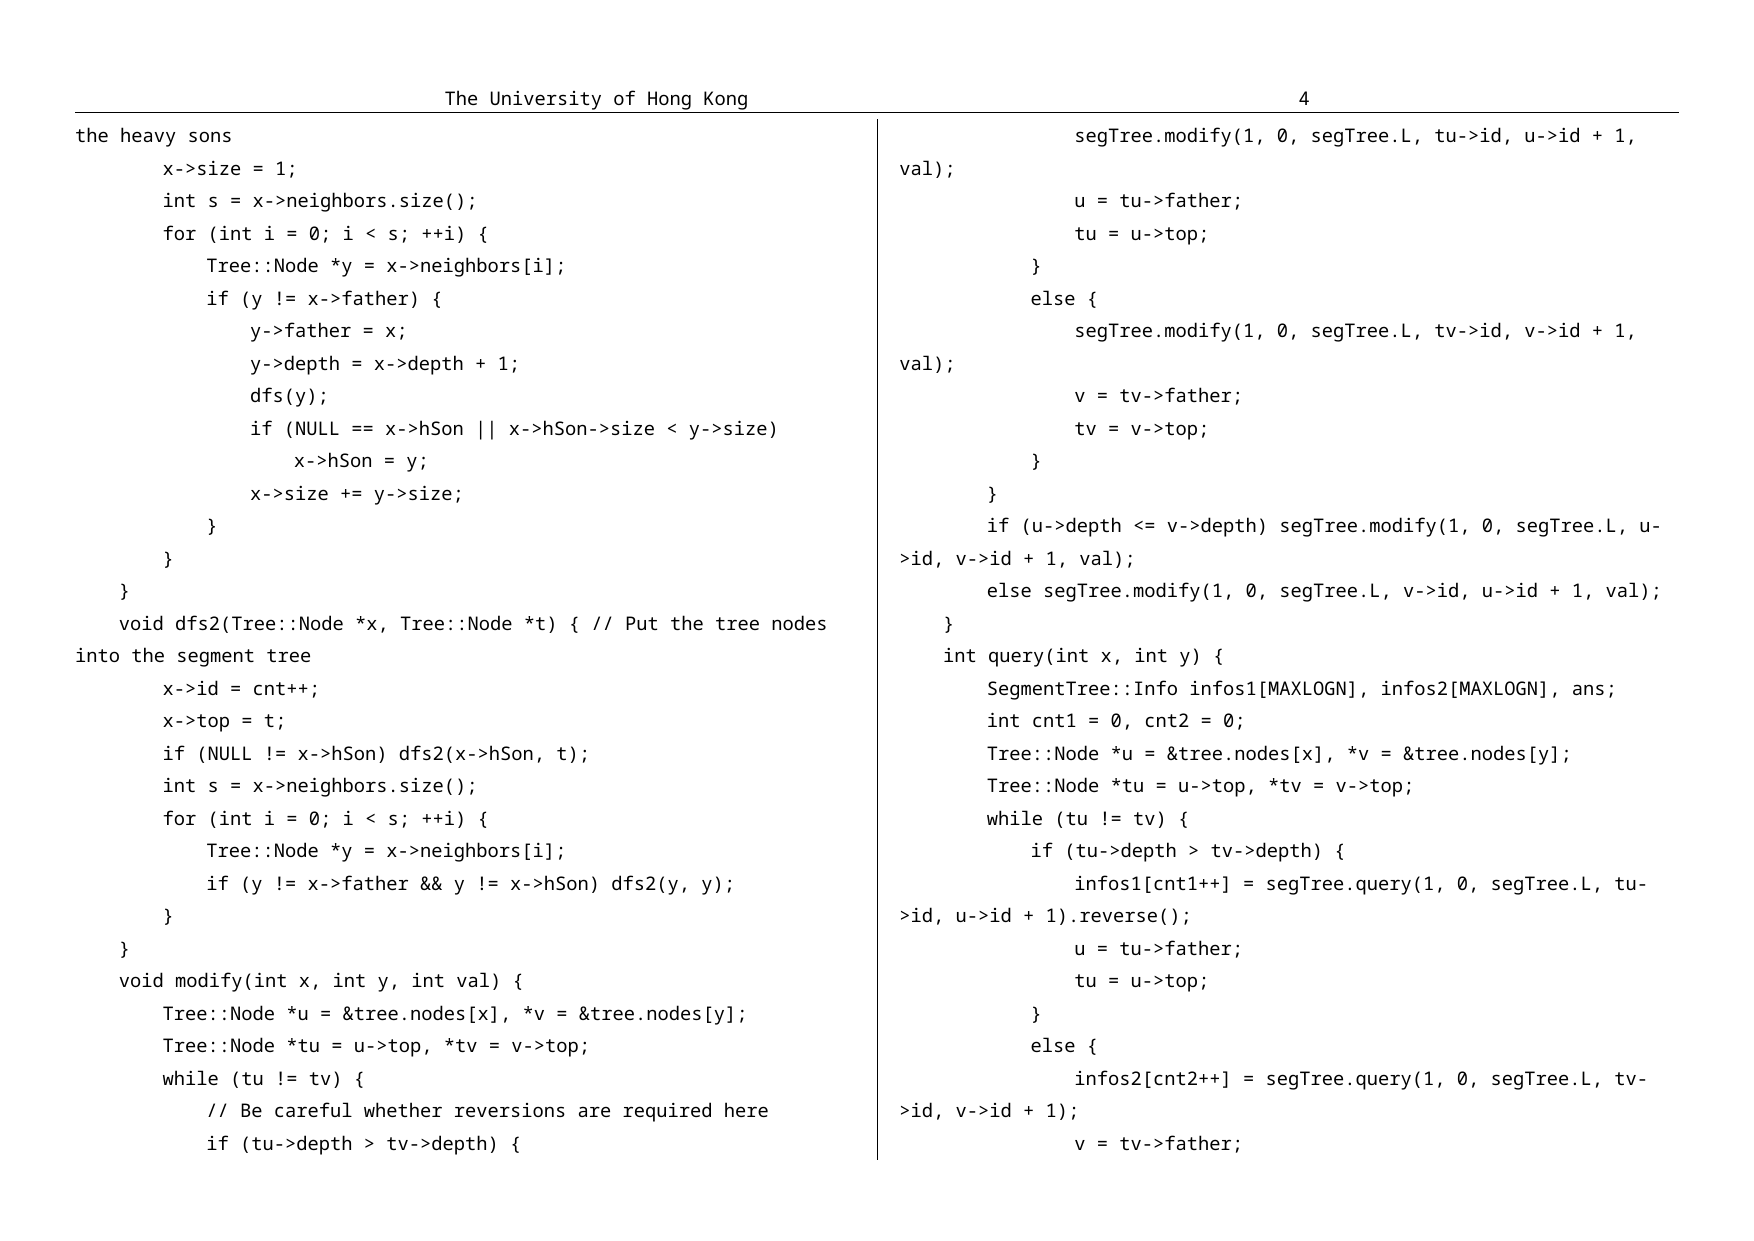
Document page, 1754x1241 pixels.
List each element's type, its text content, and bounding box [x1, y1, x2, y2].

text if (y != x->father) { [75, 281, 855, 314]
text infos2[cnt2++] = segTree.query(1, 0, segTree.L, tv->id, v->id + 1); [899, 1061, 1679, 1126]
text } [75, 899, 855, 931]
text for (int i = 0; i < s; ++i) { [75, 801, 855, 834]
text // Be careful whether reversions are required here [75, 1094, 855, 1126]
text Tree::Node *y = x->neighbors[i]; [75, 834, 855, 866]
text Tree::Node *u = &tree.nodes[x], *v = &tree.nodes[y]; [75, 996, 855, 1029]
text else { [899, 1029, 1679, 1061]
text segTree.modify(1, 0, segTree.L, tu->id, u->id + 1, val); [899, 119, 1679, 184]
text tu = u->top; [899, 216, 1679, 249]
text x->hSon = y; [75, 444, 855, 476]
text void dfs2(Tree::Node *x, Tree::Node *t) { // Put the tree nodes into the segment tree [75, 606, 855, 671]
text y->depth = x->depth + 1; [75, 346, 855, 379]
text } [75, 541, 855, 574]
text v = tv->father; [899, 1126, 1679, 1159]
text x->size = 1; [75, 151, 855, 184]
text void dfs(Tree::Node *x) { // First-round DFS; in particular, find the heavy sons [75, 119, 855, 151]
text } [899, 476, 1679, 509]
text } [899, 606, 1679, 639]
text int s = x->neighbors.size(); [75, 184, 855, 216]
text y->father = x; [75, 314, 855, 346]
text SegmentTree::Info infos1[MAXLOGN], infos2[MAXLOGN], ans; [899, 671, 1679, 704]
text x->id = cnt++; [75, 671, 855, 704]
text int cnt1 = 0, cnt2 = 0; [899, 704, 1679, 736]
text else { [899, 281, 1679, 314]
text if (u->depth <= v->depth) segTree.modify(1, 0, segTree.L, u->id, v->id + 1, val); [899, 509, 1679, 574]
text else segTree.modify(1, 0, segTree.L, v->id, u->id + 1, val); [899, 574, 1679, 606]
text } [75, 509, 855, 541]
text if (NULL == x->hSon || x->hSon->size < y->size) [75, 411, 855, 444]
text for (int i = 0; i < s; ++i) { [75, 216, 855, 249]
text tu = u->top; [899, 964, 1679, 996]
text int query(int x, int y) { [899, 639, 1679, 671]
text Tree::Node *tu = u->top, *tv = v->top; [75, 1029, 855, 1061]
text segTree.modify(1, 0, segTree.L, tv->id, v->id + 1, val); [899, 314, 1679, 379]
text Tree::Node *u = &tree.nodes[x], *v = &tree.nodes[y]; [899, 736, 1679, 769]
text u = tu->father; [899, 931, 1679, 964]
text dfs(y); [75, 379, 855, 411]
text } [899, 996, 1679, 1029]
text x->size += y->size; [75, 476, 855, 509]
text Tree::Node *y = x->neighbors[i]; [75, 249, 855, 281]
text } [75, 931, 855, 964]
text if (y != x->father && y != x->hSon) dfs2(y, y); [75, 866, 855, 899]
text while (tu != tv) { [899, 801, 1679, 834]
text if (tu->depth > tv->depth) { [75, 1126, 855, 1159]
text x->top = t; [75, 704, 855, 736]
text infos1[cnt1++] = segTree.query(1, 0, segTree.L, tu->id, u->id + 1).reverse(); [899, 866, 1679, 931]
text } [899, 444, 1679, 476]
text void modify(int x, int y, int val) { [75, 964, 855, 996]
text if (NULL != x->hSon) dfs2(x->hSon, t); [75, 736, 855, 769]
text while (tu != tv) { [75, 1061, 855, 1094]
text } [75, 574, 855, 606]
text } [899, 249, 1679, 281]
text if (tu->depth > tv->depth) { [899, 834, 1679, 866]
text v = tv->father; [899, 379, 1679, 411]
text int s = x->neighbors.size(); [75, 769, 855, 801]
text Tree::Node *tu = u->top, *tv = v->top; [899, 769, 1679, 801]
text tv = v->top; [899, 411, 1679, 444]
text u = tu->father; [899, 184, 1679, 216]
